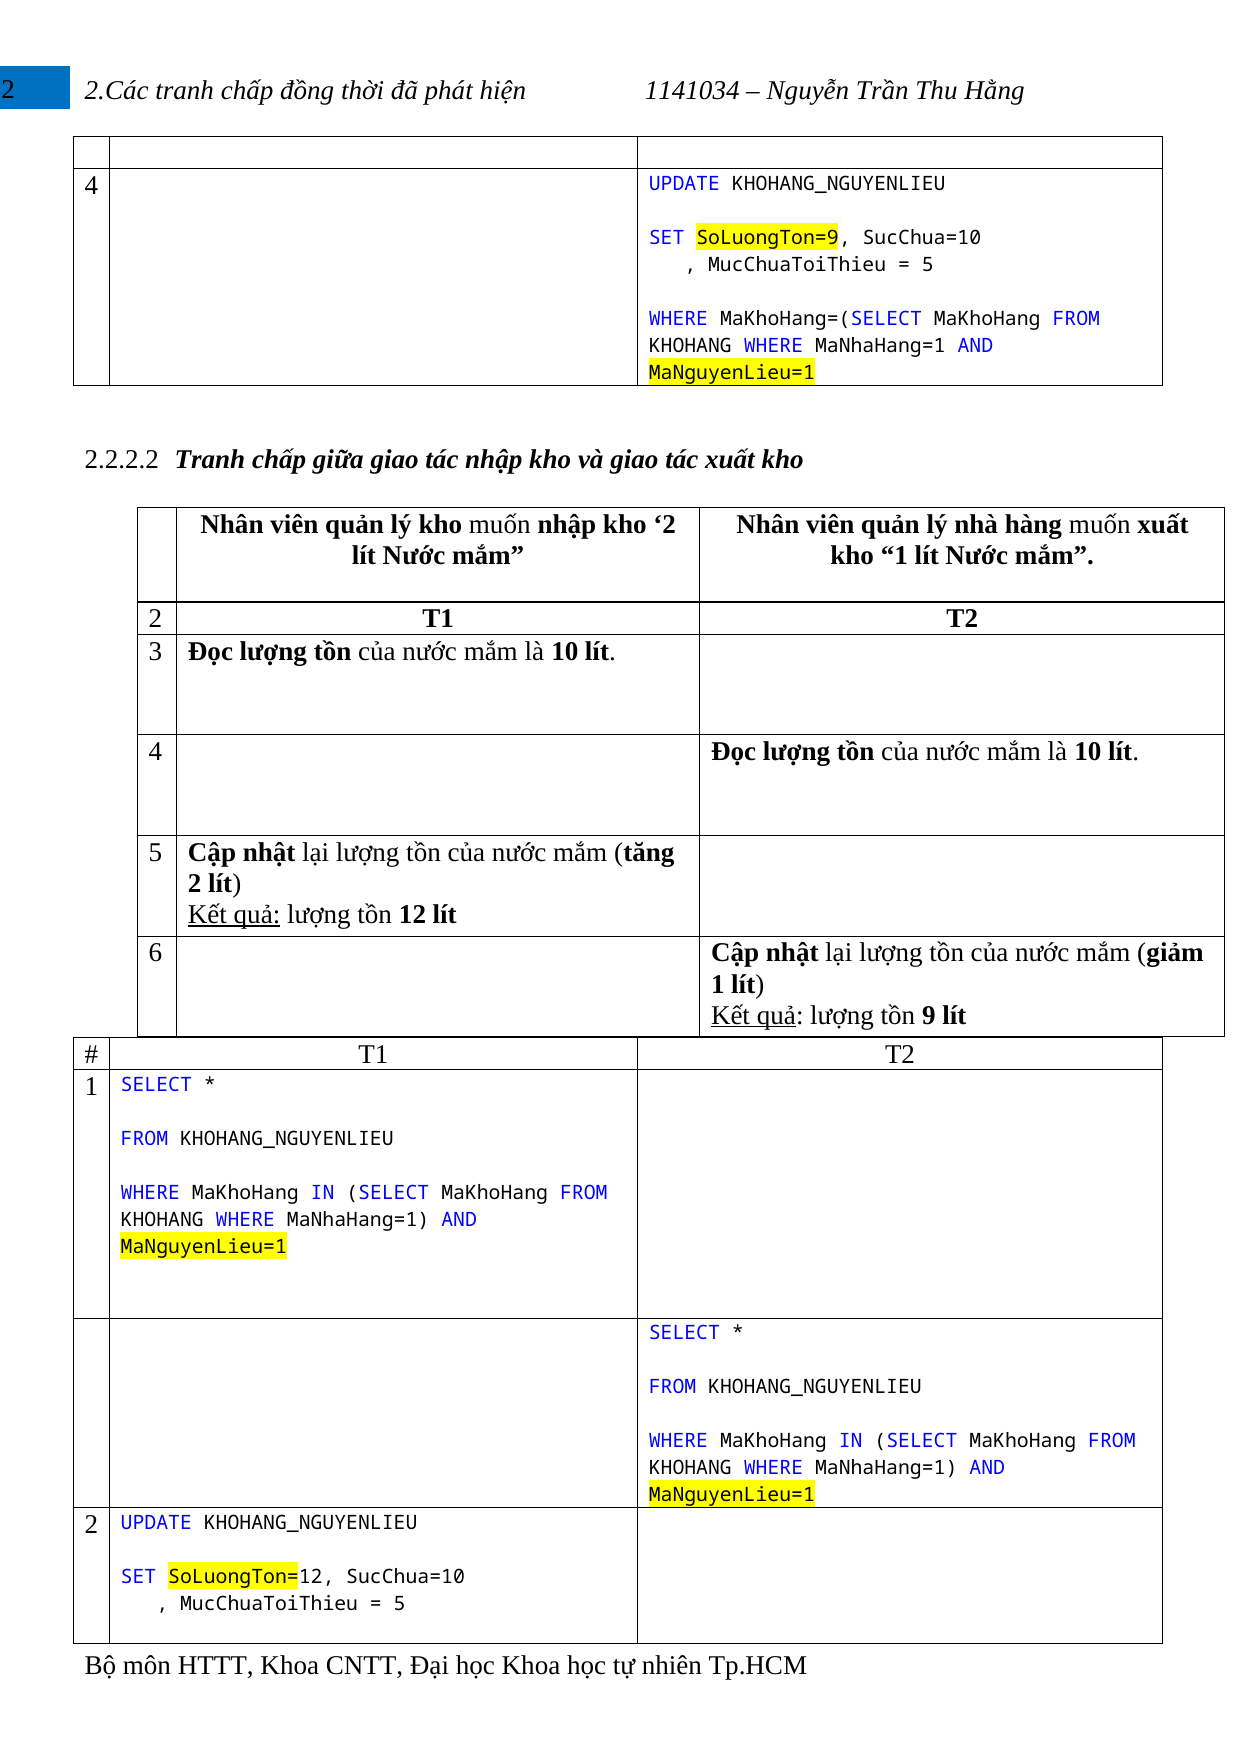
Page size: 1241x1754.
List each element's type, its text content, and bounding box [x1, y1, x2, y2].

table_cell 6 [138, 937, 176, 1036]
table_header # [74, 1038, 109, 1069]
table_header T2 [638, 1038, 1162, 1069]
table_cell 3 [74, 137, 109, 168]
table_cell 4 [138, 735, 176, 835]
table_cell Cập nhật lại lượng tồn của nước mắm (giảm 1 lít) Kết quả: lượng tồn 9 lít [700, 937, 1224, 1036]
table_cell [110, 1319, 637, 1507]
table_cell UPDATE KHOHANG_NGUYENLIEU SET SoLuongTon=9, SucChua=10 , MucChuaToiThieu = 5 WHERE MaKhoHang=(SELECT MaKhoHang FROM KHOHANG WHERE MaNhaHang=1 AND MaNguyenLieu=1 [638, 169, 1162, 385]
table_cell [700, 836, 1224, 936]
table_cell 2 [74, 1508, 109, 1643]
table_cell 3 [138, 635, 176, 734]
table_cell [638, 1508, 1162, 1643]
table_cell 1 [74, 1070, 109, 1317]
table_header T1 [110, 1038, 637, 1069]
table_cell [110, 137, 637, 168]
table_cell SELECT * FROM KHOHANG_NGUYENLIEU WHERE MaKhoHang IN (SELECT MaKhoHang FROM KHOHANG WHERE MaNhaHang=1) AND MaNguyenLieu=1 [110, 1070, 637, 1317]
table_header [138, 508, 176, 601]
table_cell [74, 1319, 109, 1507]
table_header Nhân viên quản lý kho muốn nhập kho ‘2 lít Nước mắm” [177, 508, 699, 601]
table_cell Đọc lượng tồn của nước mắm là 10 lít. [700, 735, 1224, 835]
table_cell 5 [138, 836, 176, 936]
table_cell [700, 635, 1224, 734]
table_cell [177, 735, 699, 835]
table_cell [638, 137, 1162, 168]
table_cell SELECT * FROM KHOHANG_NGUYENLIEU WHERE MaKhoHang IN (SELECT MaKhoHang FROM KHOHANG WHERE MaNhaHang=1) AND MaNguyenLieu=1 [638, 1319, 1162, 1507]
table_cell 4 [74, 169, 109, 385]
subtitle Tranh chấp giữa giao tác nhập kho và giao tác xuất kho [84, 443, 1153, 474]
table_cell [110, 1508, 637, 1643]
table_cell T2 [700, 603, 1224, 634]
table_cell Đọc lượng tồn của nước mắm là 10 lít. [177, 635, 699, 734]
table_cell Cập nhật lại lượng tồn của nước mắm (tăng 2 lít) Kết quả: lượng tồn 12 lít [177, 836, 699, 936]
table_cell [110, 169, 637, 385]
table_cell T1 [177, 603, 699, 634]
table_cell [638, 1070, 1162, 1317]
table_header Nhân viên quản lý nhà hàng muốn xuất kho “1 lít Nước mắm”. [700, 508, 1224, 601]
table_cell [177, 937, 699, 1036]
table_cell 2 [138, 603, 176, 634]
